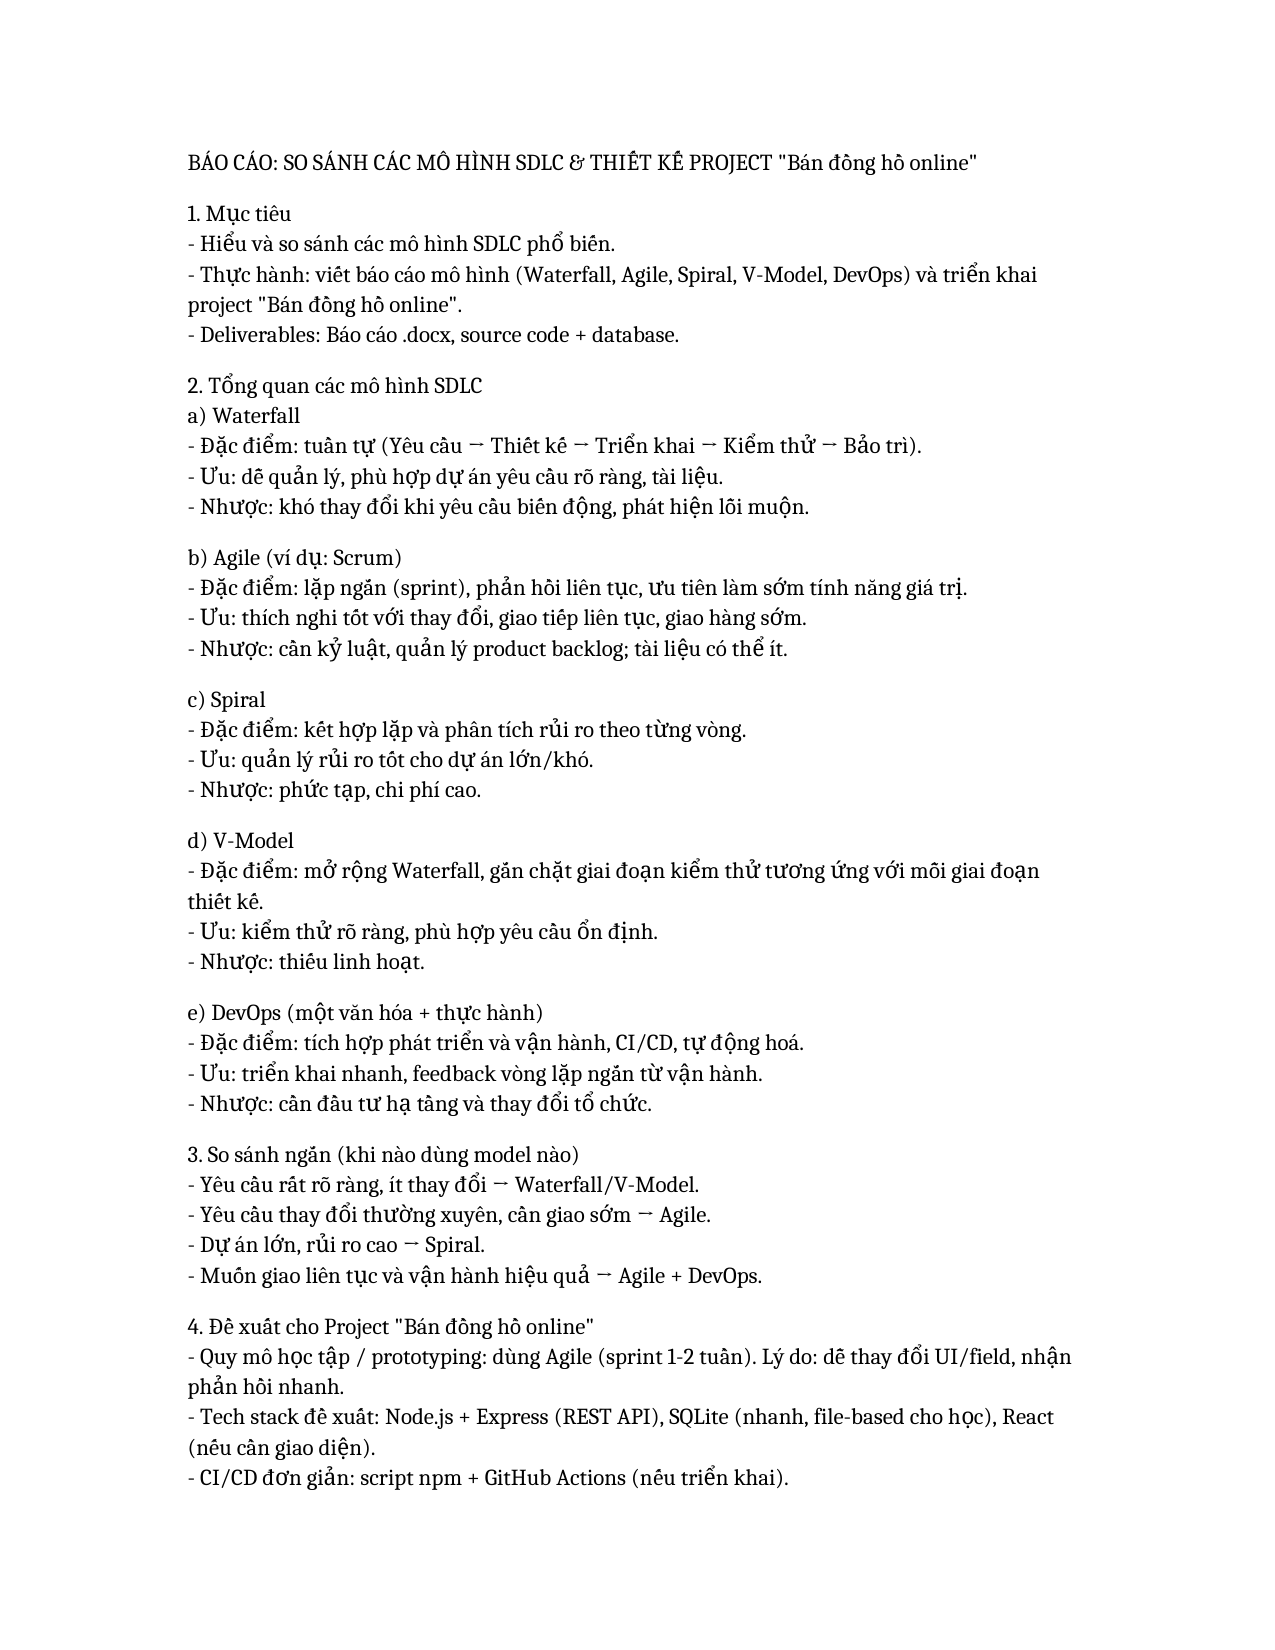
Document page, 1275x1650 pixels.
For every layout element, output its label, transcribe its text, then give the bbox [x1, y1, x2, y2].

text BÁO CÁO: SO SÁNH CÁC MÔ HÌNH SDLC & THIẾT KẾ PROJECT "Bán đồng hồ online" [187, 150, 1087, 176]
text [187, 1313, 1087, 1491]
text 2. Tổng quan các mô hình SDLC a) Waterfall - Đặc điểm: tuần tự (Yêu cầu → Thiết kế → Triển khai → Kiểm thử → Bảo trì). - Ưu: dễ quản lý, phù hợp dự án yêu cầu rõ ràng, tài liệu. - Nhược: khó thay đổi khi yêu cầu biến động, phát hiện lỗi muộn. [187, 373, 1087, 520]
text b) Agile (ví dụ: Scrum) - Đặc điểm: lặp ngắn (sprint), phản hồi liên tục, ưu tiên làm sớm tính năng giá trị. - Ưu: thích nghi tốt với thay đổi, giao tiếp liên tục, giao hàng sớm. - Nhược: cần kỷ luật, quản lý product backlog; tài liệu có thể ít. [187, 545, 1087, 662]
text 1. Mục tiêu - Hiểu và so sánh các mô hình SDLC phổ biến. - Thực hành: viết báo cáo mô hình (Waterfall, Agile, Spiral, V-Model, DevOps) và triển khai project "Bán đồng hồ online". - Deliverables: Báo cáo .docx, source code + database. [187, 201, 1087, 348]
text c) Spiral - Đặc điểm: kết hợp lặp và phân tích rủi ro theo từng vòng. - Ưu: quản lý rủi ro tốt cho dự án lớn/khó. - Nhược: phức tạp, chi phí cao. [187, 686, 1087, 803]
text e) DevOps (một văn hóa + thực hành) - Đặc điểm: tích hợp phát triển và vận hành, CI/CD, tự động hoá. - Ưu: triển khai nhanh, feedback vòng lặp ngắn từ vận hành. - Nhược: cần đầu tư hạ tầng và thay đổi tổ chức. [187, 1000, 1087, 1117]
text d) V-Model - Đặc điểm: mở rộng Waterfall, gắn chặt giai đoạn kiểm thử tương ứng với mỗi giai đoạn thiết kế. - Ưu: kiểm thử rõ ràng, phù hợp yêu cầu ổn định. - Nhược: thiếu linh hoạt. [187, 828, 1087, 975]
text 3. So sánh ngắn (khi nào dùng model nào) - Yêu cầu rất rõ ràng, ít thay đổi → Waterfall/V-Model. - Yêu cầu thay đổi thường xuyên, cần giao sớm → Agile. - Dự án lớn, rủi ro cao → Spiral. - Muốn giao liên tục và vận hành hiệu quả → Agile + DevOps. [187, 1142, 1087, 1289]
